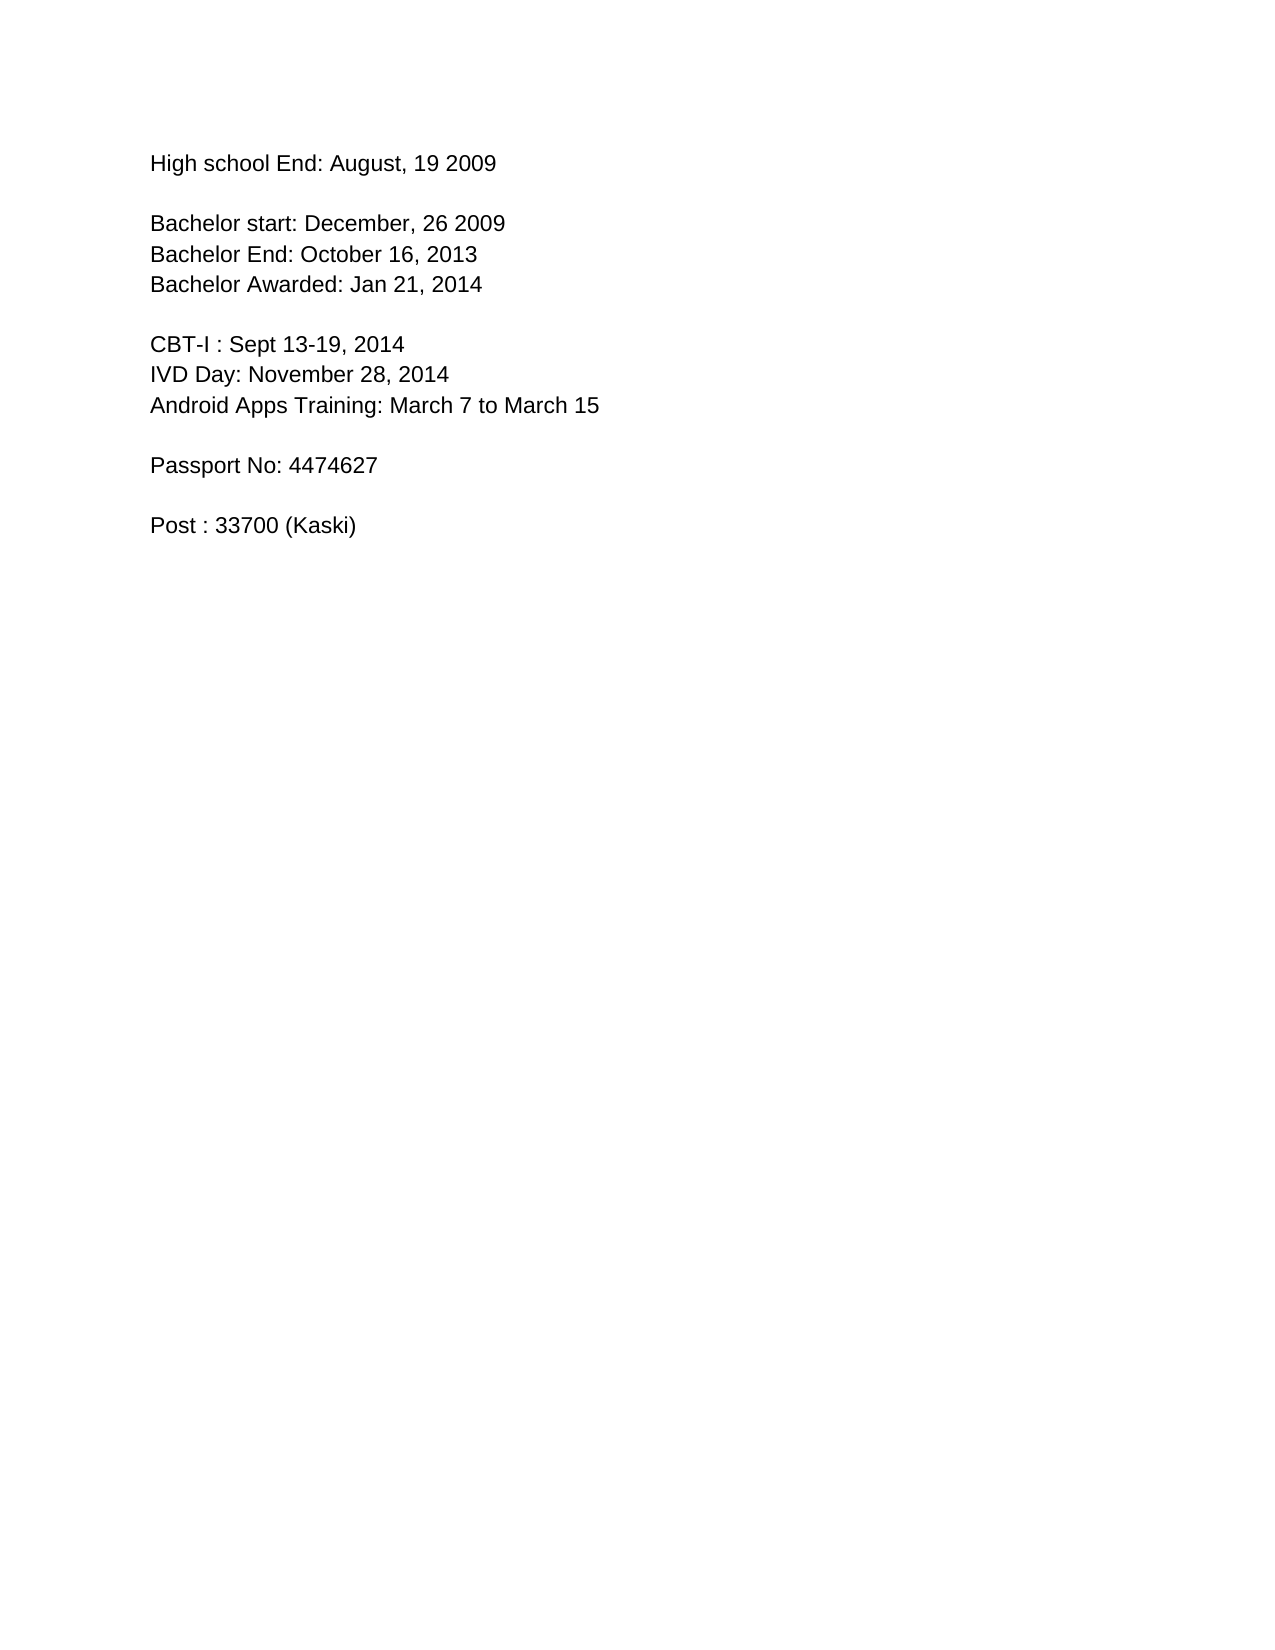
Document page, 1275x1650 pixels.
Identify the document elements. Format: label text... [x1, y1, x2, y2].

text Bachelor Awarded: Jan 21, 2014 [150, 271, 1125, 297]
text High school End: August, 19 2009 [150, 150, 1125, 176]
text Android Apps Training: March 7 to March 15 [150, 392, 1125, 418]
text CBT-I : Sept 13-19, 2014 [150, 331, 1125, 358]
text IVD Day: November 28, 2014 [150, 361, 1125, 388]
text Bachelor End: October 16, 2013 [150, 241, 1125, 267]
text Passport No: 4474627 [150, 452, 1125, 478]
text Bachelor start: December, 26 2009 [150, 210, 1125, 237]
text Post : 33700 (Kaski) [150, 512, 1125, 539]
